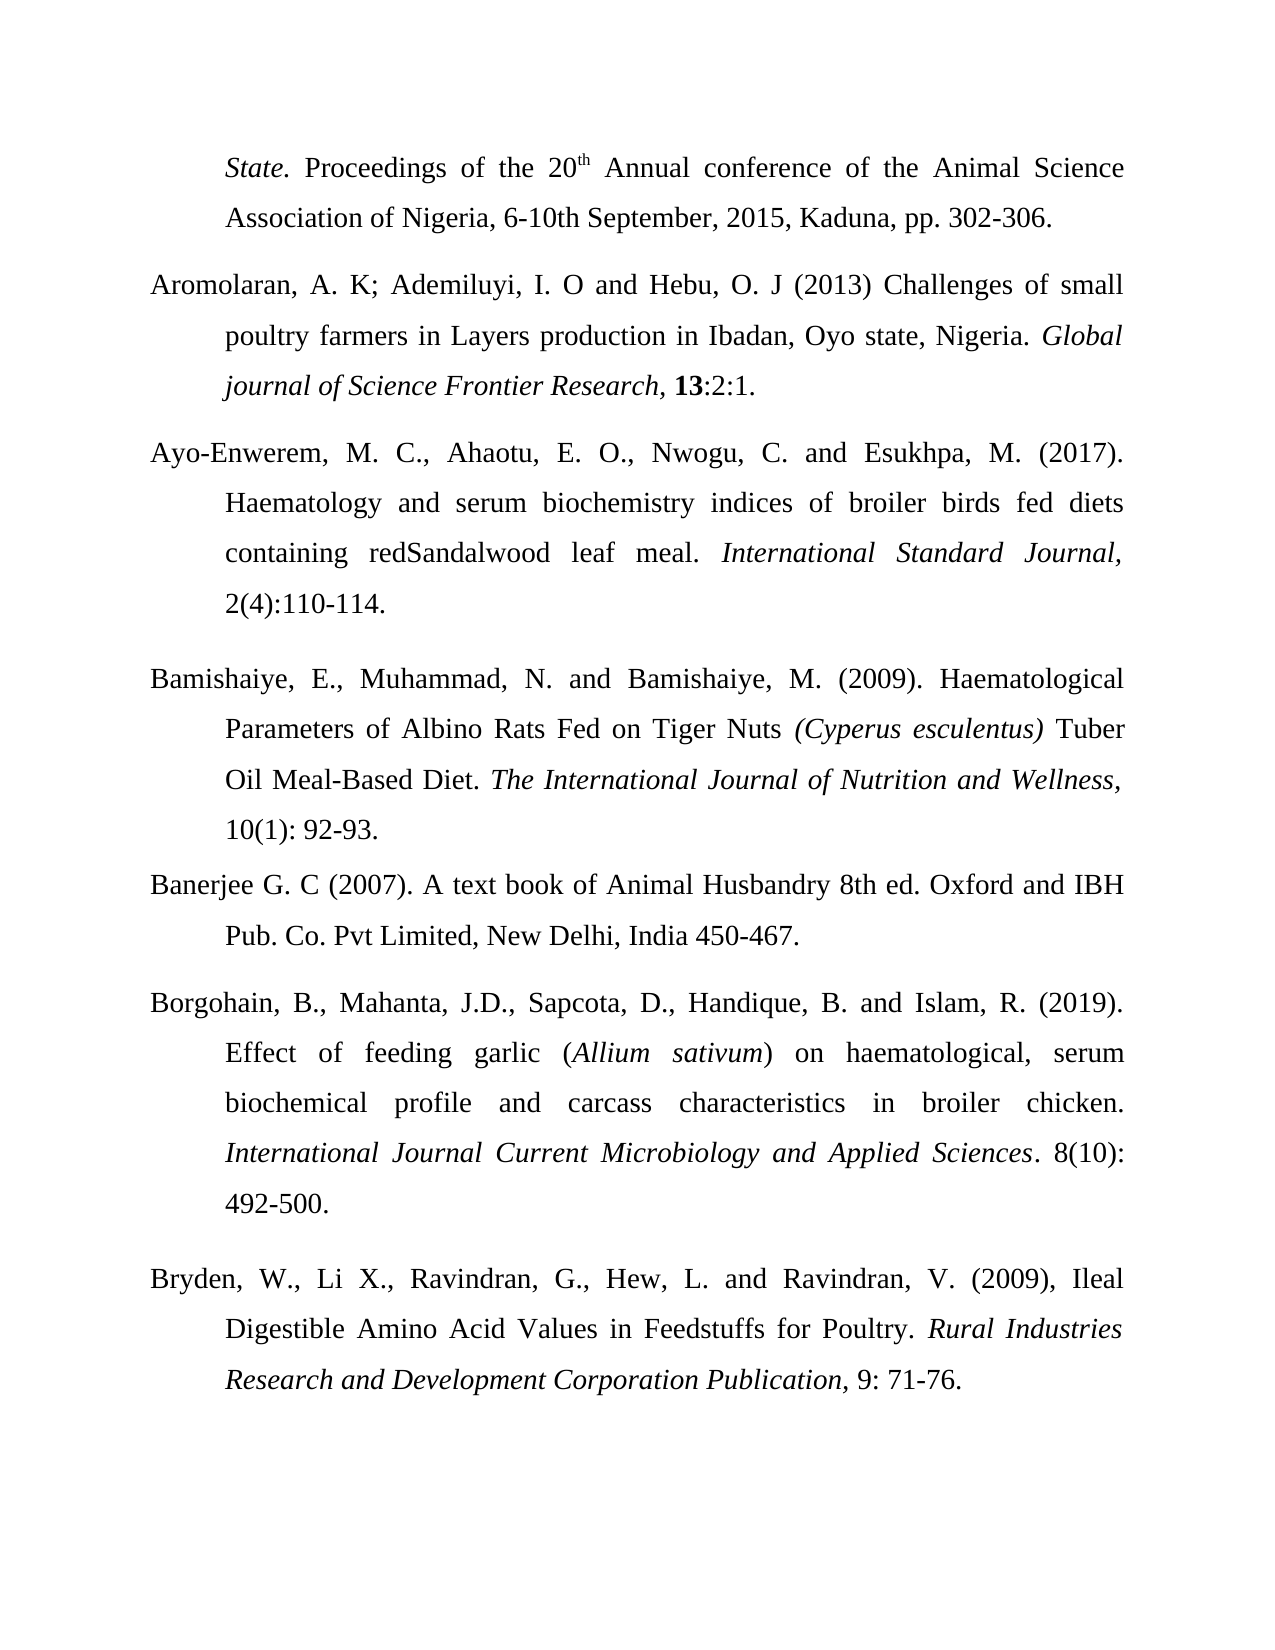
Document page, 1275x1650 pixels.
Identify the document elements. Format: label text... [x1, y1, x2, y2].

text Ayo-Enwerem, M. C., Ahaotu, E. O., Nwogu, C. and Esukhpa, M. (2017). Haematology and serum biochemistry indices of broiler birds fed diets containing redSandalwood leaf meal. International Standard Journal, 2(4):110-114. [150, 435, 1125, 619]
text Aromolaran, A. K; Ademiluyi, I. O and Hebu, O. J (2013) Challenges of small poultry farmers in Layers production in Ibadan, Oyo state, Nigeria. Global journal of Science Frontier Research, 13:2:1. [150, 267, 1125, 401]
text Bamishaiye, E., Muhammad, N. and Bamishaiye, M. (2009). Haematological Parameters of Albino Rats Fed on Tiger Nuts (Cyperus esculentus) Tuber Oil Meal-Based Diet. The International Journal of Nutrition and Wellness, 10(1): 92-93. [150, 661, 1125, 846]
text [150, 150, 1125, 234]
text Bryden, W., Li X., Ravindran, G., Hew, L. and Ravindran, V. (2009), Ileal Digestible Amino Acid Values in Feedstuffs for Poultry. Rural Industries Research and Development Corporation Publication, 9: 71-76. [150, 1261, 1125, 1395]
text Banerjee G. C (2007). A text book of Animal Husbandry 8th ed. Oxford and IBH Pub. Co. Pvt Limited, New Delhi, India 450-467. [150, 867, 1125, 951]
text Borgohain, B., Mahanta, J.D., Sapcota, D., Handique, B. and Islam, R. (2019). Effect of feeding garlic (Allium sativum) on haematological, serum biochemical profile and carcass characteristics in broiler chicken. International Journal Current Microbiology and Applied Sciences. 8(10): 492-500. [150, 985, 1125, 1219]
